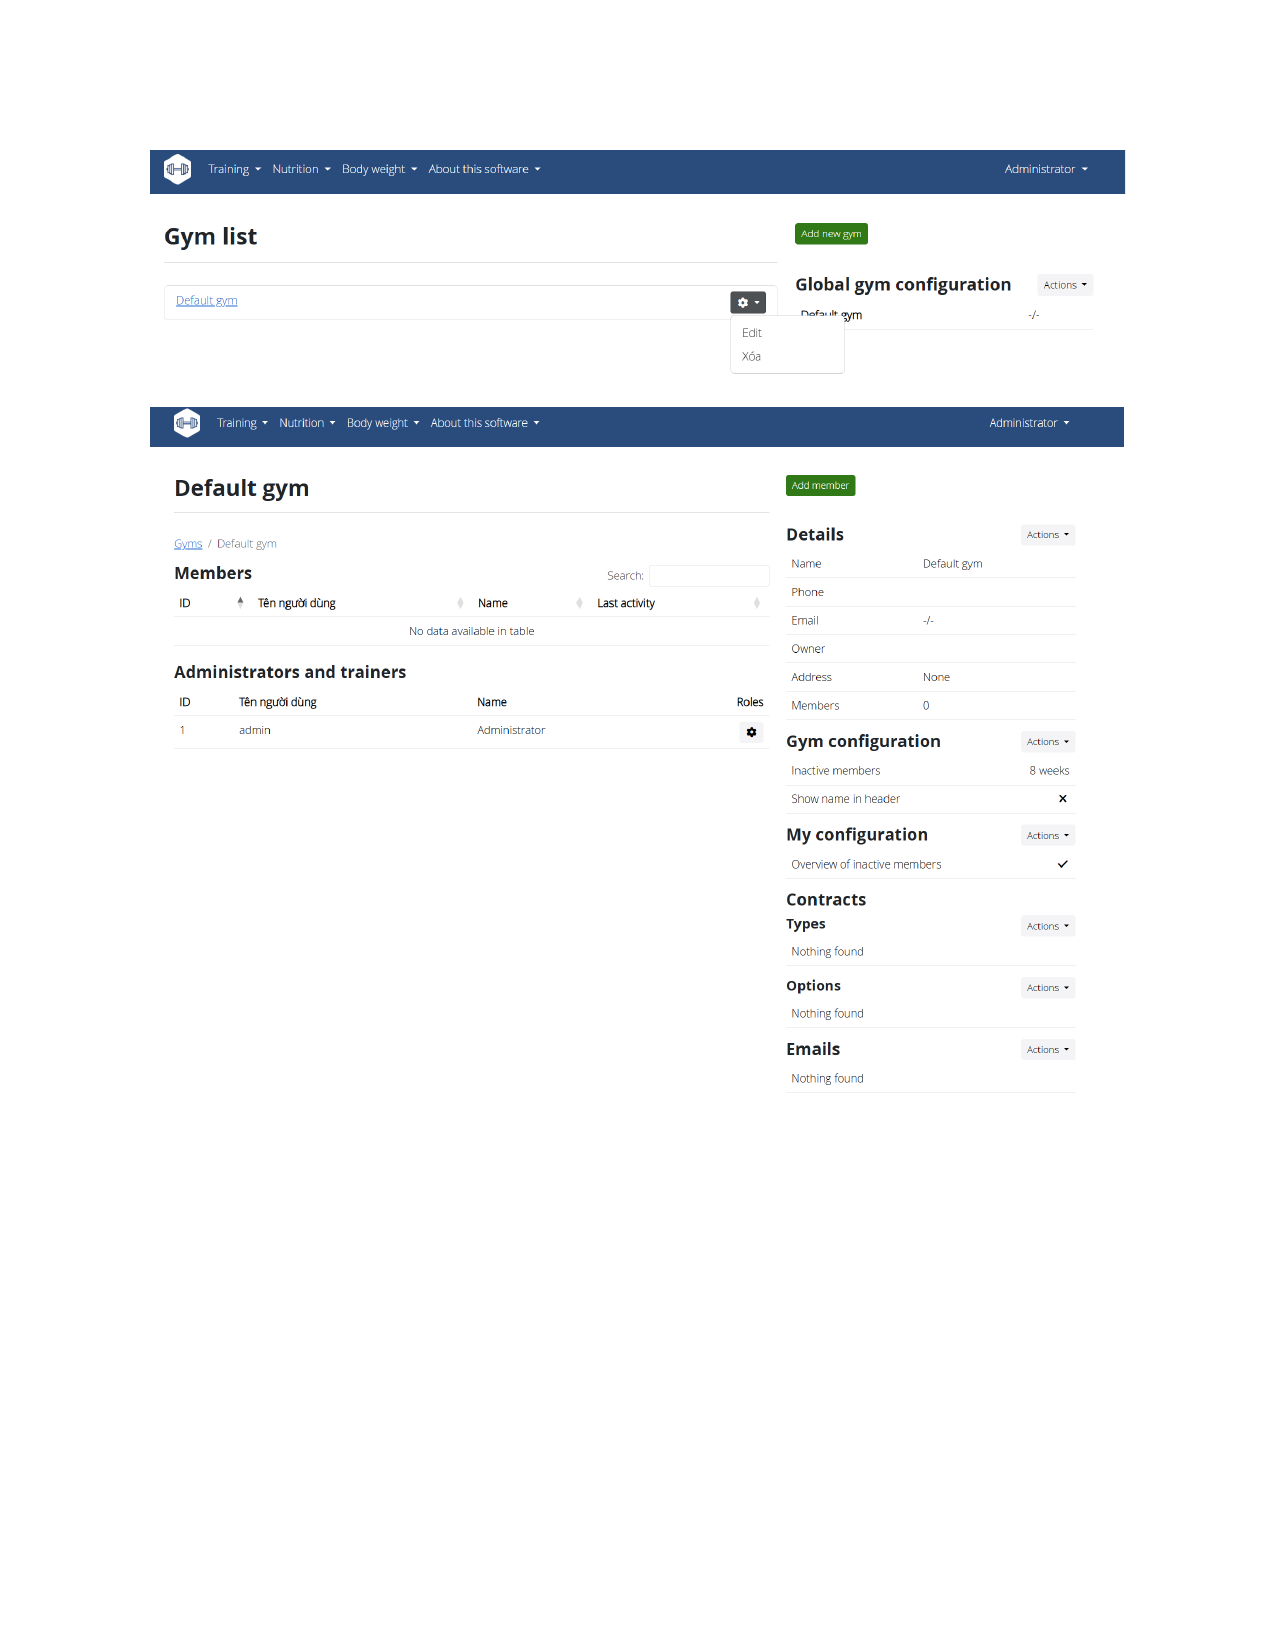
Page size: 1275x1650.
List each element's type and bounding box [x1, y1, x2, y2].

picture [150, 407, 1124, 1112]
picture [150, 150, 1125, 382]
